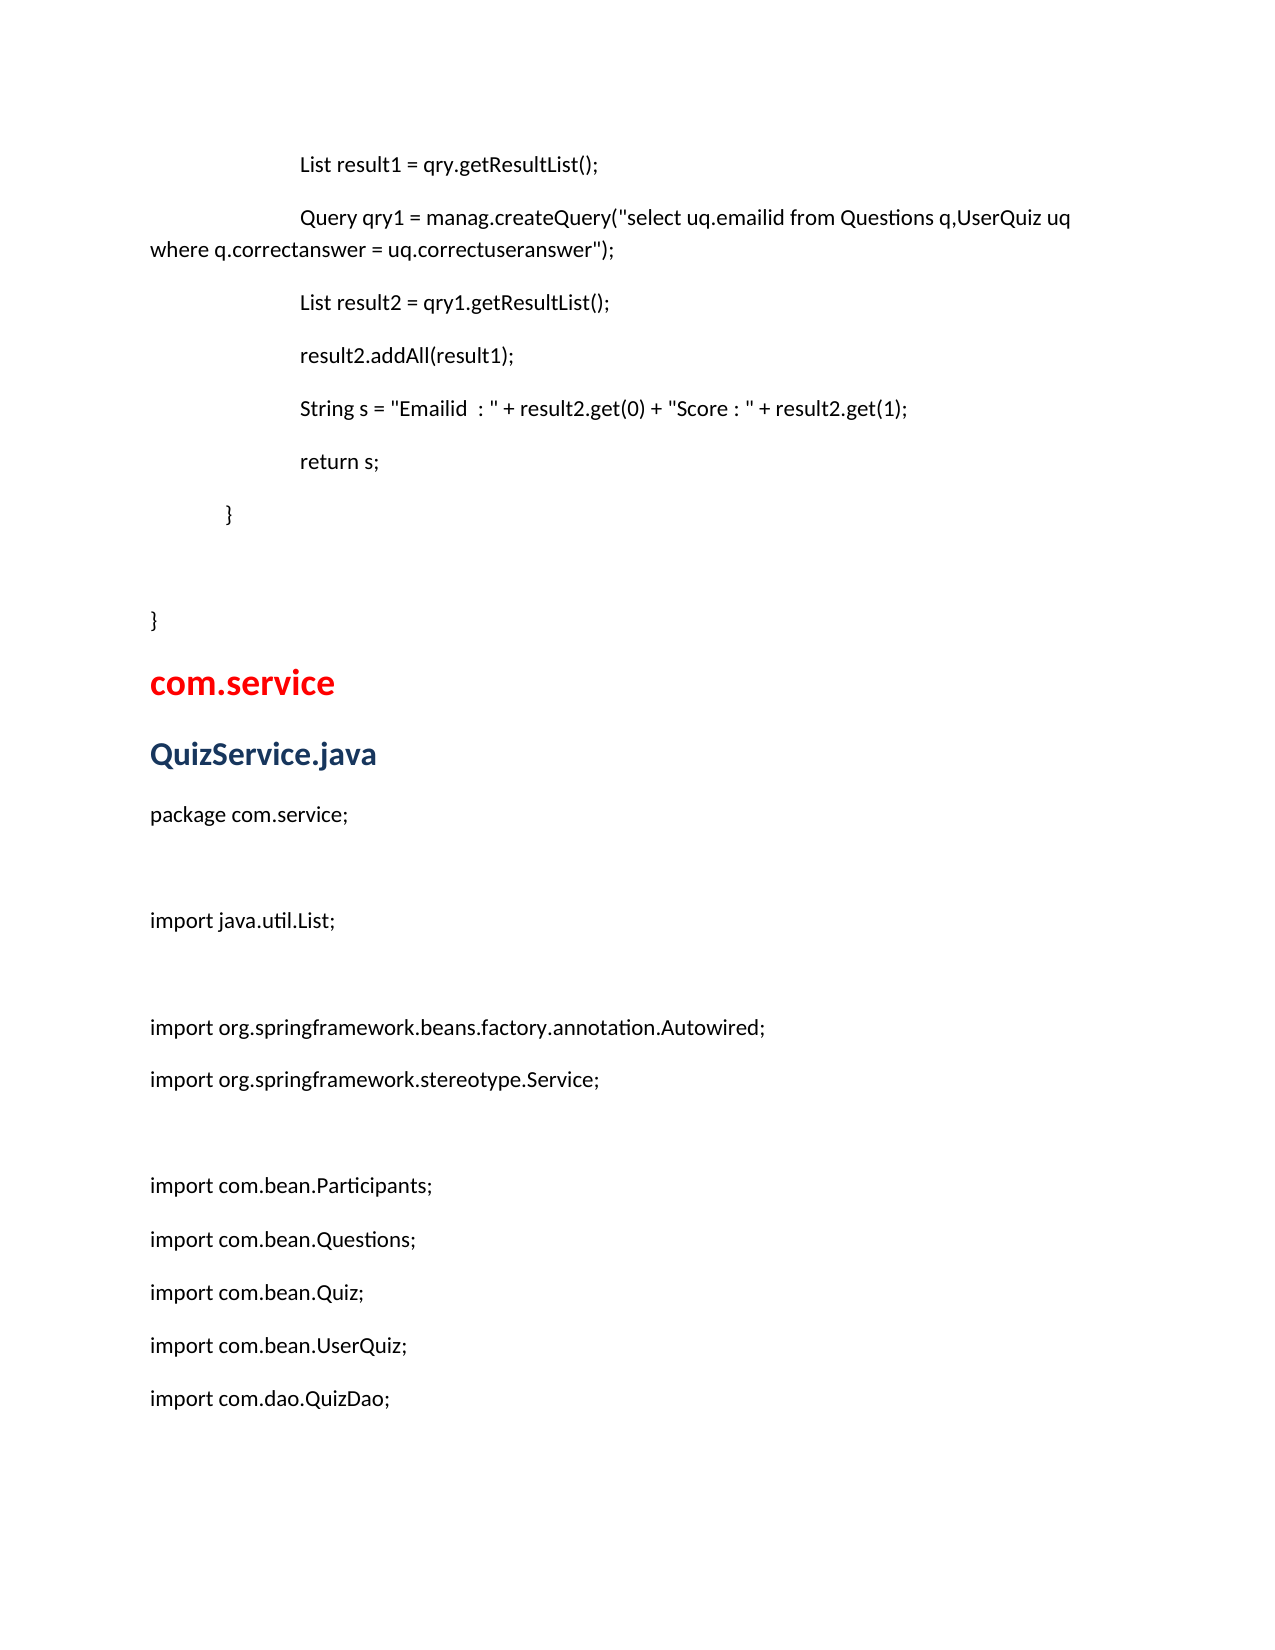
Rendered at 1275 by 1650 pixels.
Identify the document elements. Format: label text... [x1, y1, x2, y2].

text Query qry1 = manag.createQuery("select uq.emailid from Questions q,UserQuiz uq where q.correctanswer = uq.correctuseranswer"); [150, 203, 1125, 263]
text result2.addAll(result1); [150, 341, 1125, 369]
text import com.bean.Quiz; [150, 1278, 1125, 1306]
text import com.bean.Questions; [150, 1225, 1125, 1253]
text import com.dao.QuizDao; [150, 1384, 1125, 1412]
text com.service [150, 659, 1125, 705]
text List result2 = qry1.getResultList(); [150, 288, 1125, 316]
text package com.service; [150, 801, 1125, 828]
text import org.springframework.stereotype.Service; [150, 1066, 1125, 1094]
text String s = "Emailid : " + result2.get(0) + "Score : " + result2.get(1); [150, 394, 1125, 422]
text import com.bean.Participants; [150, 1172, 1125, 1200]
text } [150, 606, 1125, 634]
text } [150, 500, 1125, 528]
text import java.util.List; [150, 907, 1125, 934]
text QuizService.java [150, 733, 1125, 774]
text List result1 = qry.getResultList(); [150, 150, 1125, 178]
text import org.springframework.beans.factory.annotation.Autowired; [150, 1013, 1125, 1041]
text return s; [150, 447, 1125, 475]
text import com.bean.UserQuiz; [150, 1331, 1125, 1359]
